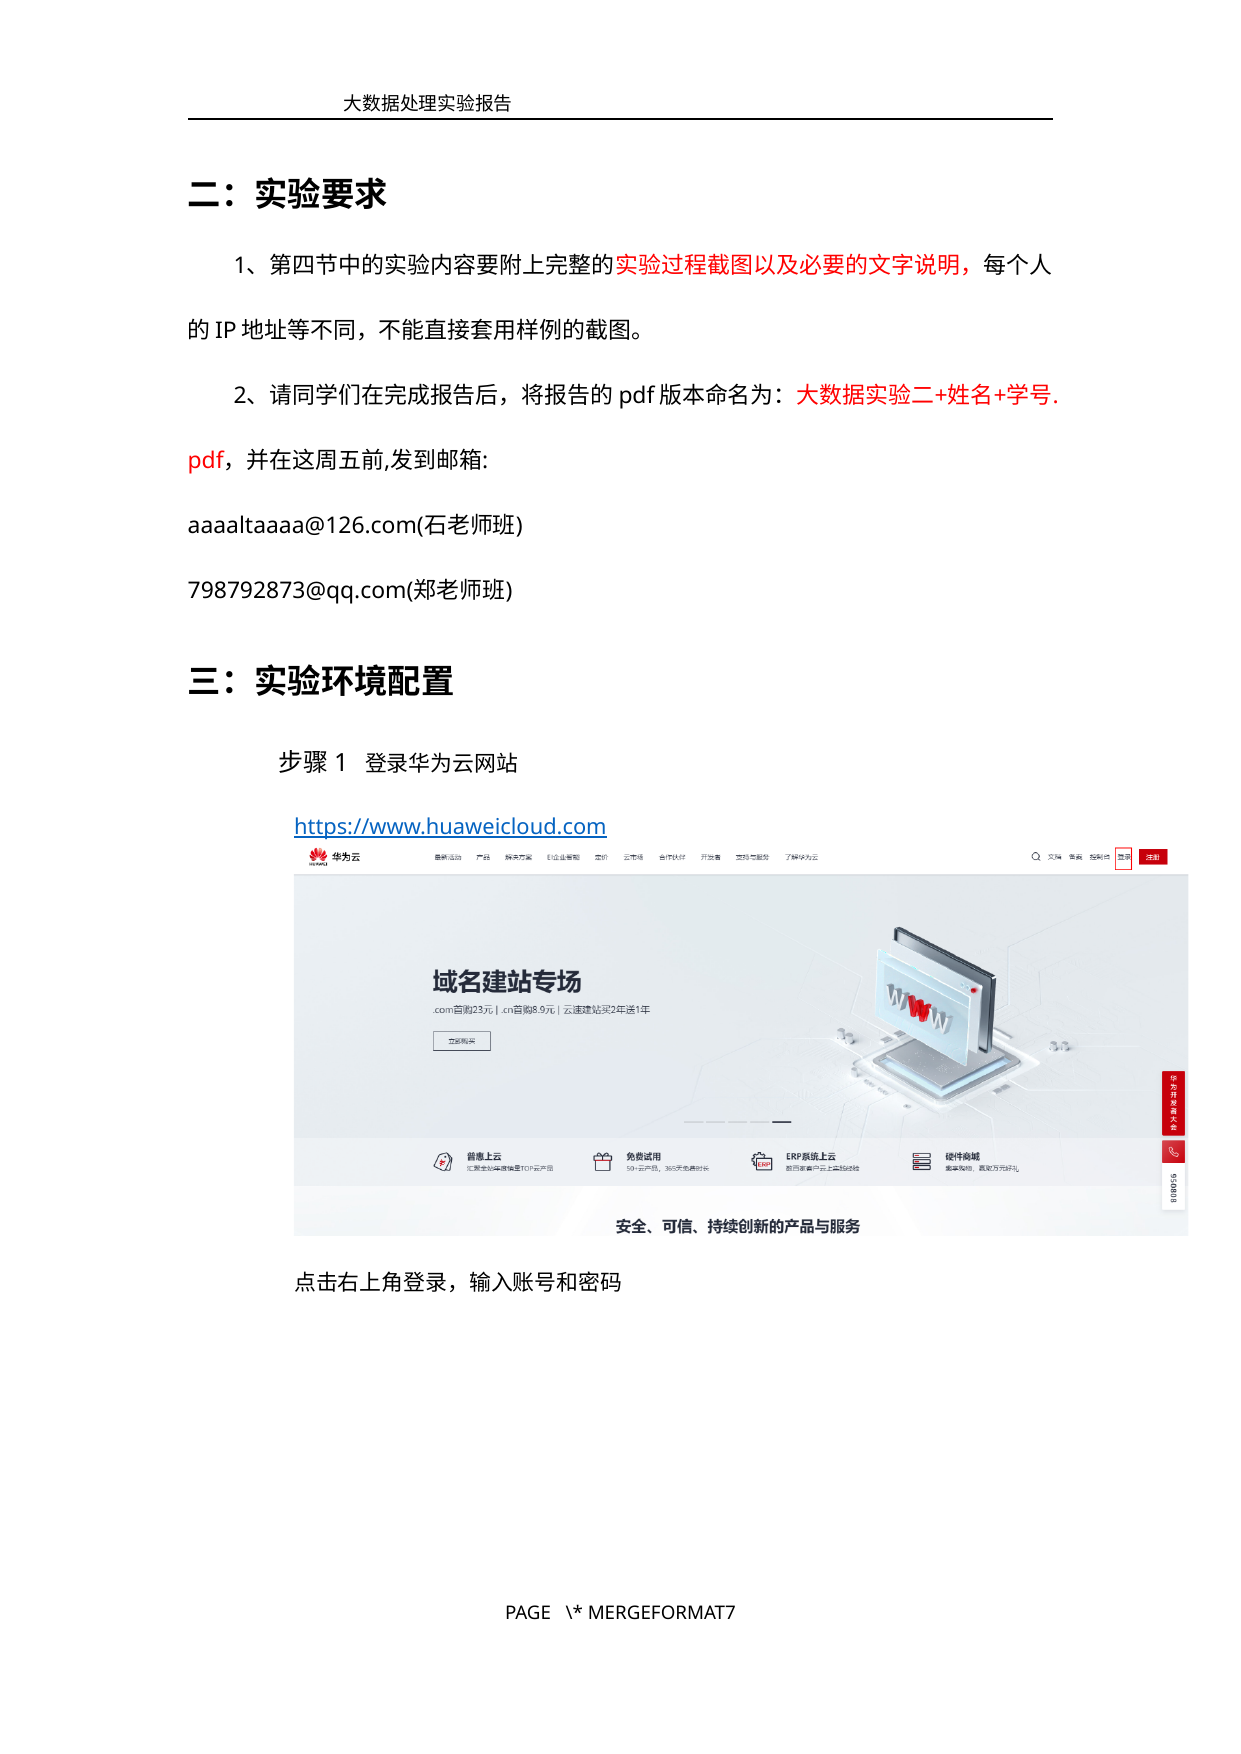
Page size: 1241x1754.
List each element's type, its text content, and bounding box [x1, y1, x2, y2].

list 请同学们在完成报告后，将报告的pdf版本命名为：大数据实验二+姓名+学号.pdf，并在这周五前,发到邮箱: [187, 361, 1053, 491]
text https://www.huaweicloud.com [294, 809, 1053, 841]
title 二：实验要求 [187, 160, 1053, 225]
picture [293, 841, 1189, 1236]
text 798792873@qq.com(郑老师班) [187, 556, 1053, 621]
text 点击右上角登录，输入账号和密码 [294, 1264, 1053, 1297]
list 第四节中的实验内容要附上完整的实验过程截图以及必要的文字说明，每个人的IP地址等不同，不能直接套用样例的截图。 [187, 231, 1053, 361]
text aaaaltaaaa@126.com(石老师班) [187, 491, 1053, 556]
title 三：实验环境配置 [187, 646, 1053, 711]
text 登录华为云网站 [348, 728, 1053, 793]
